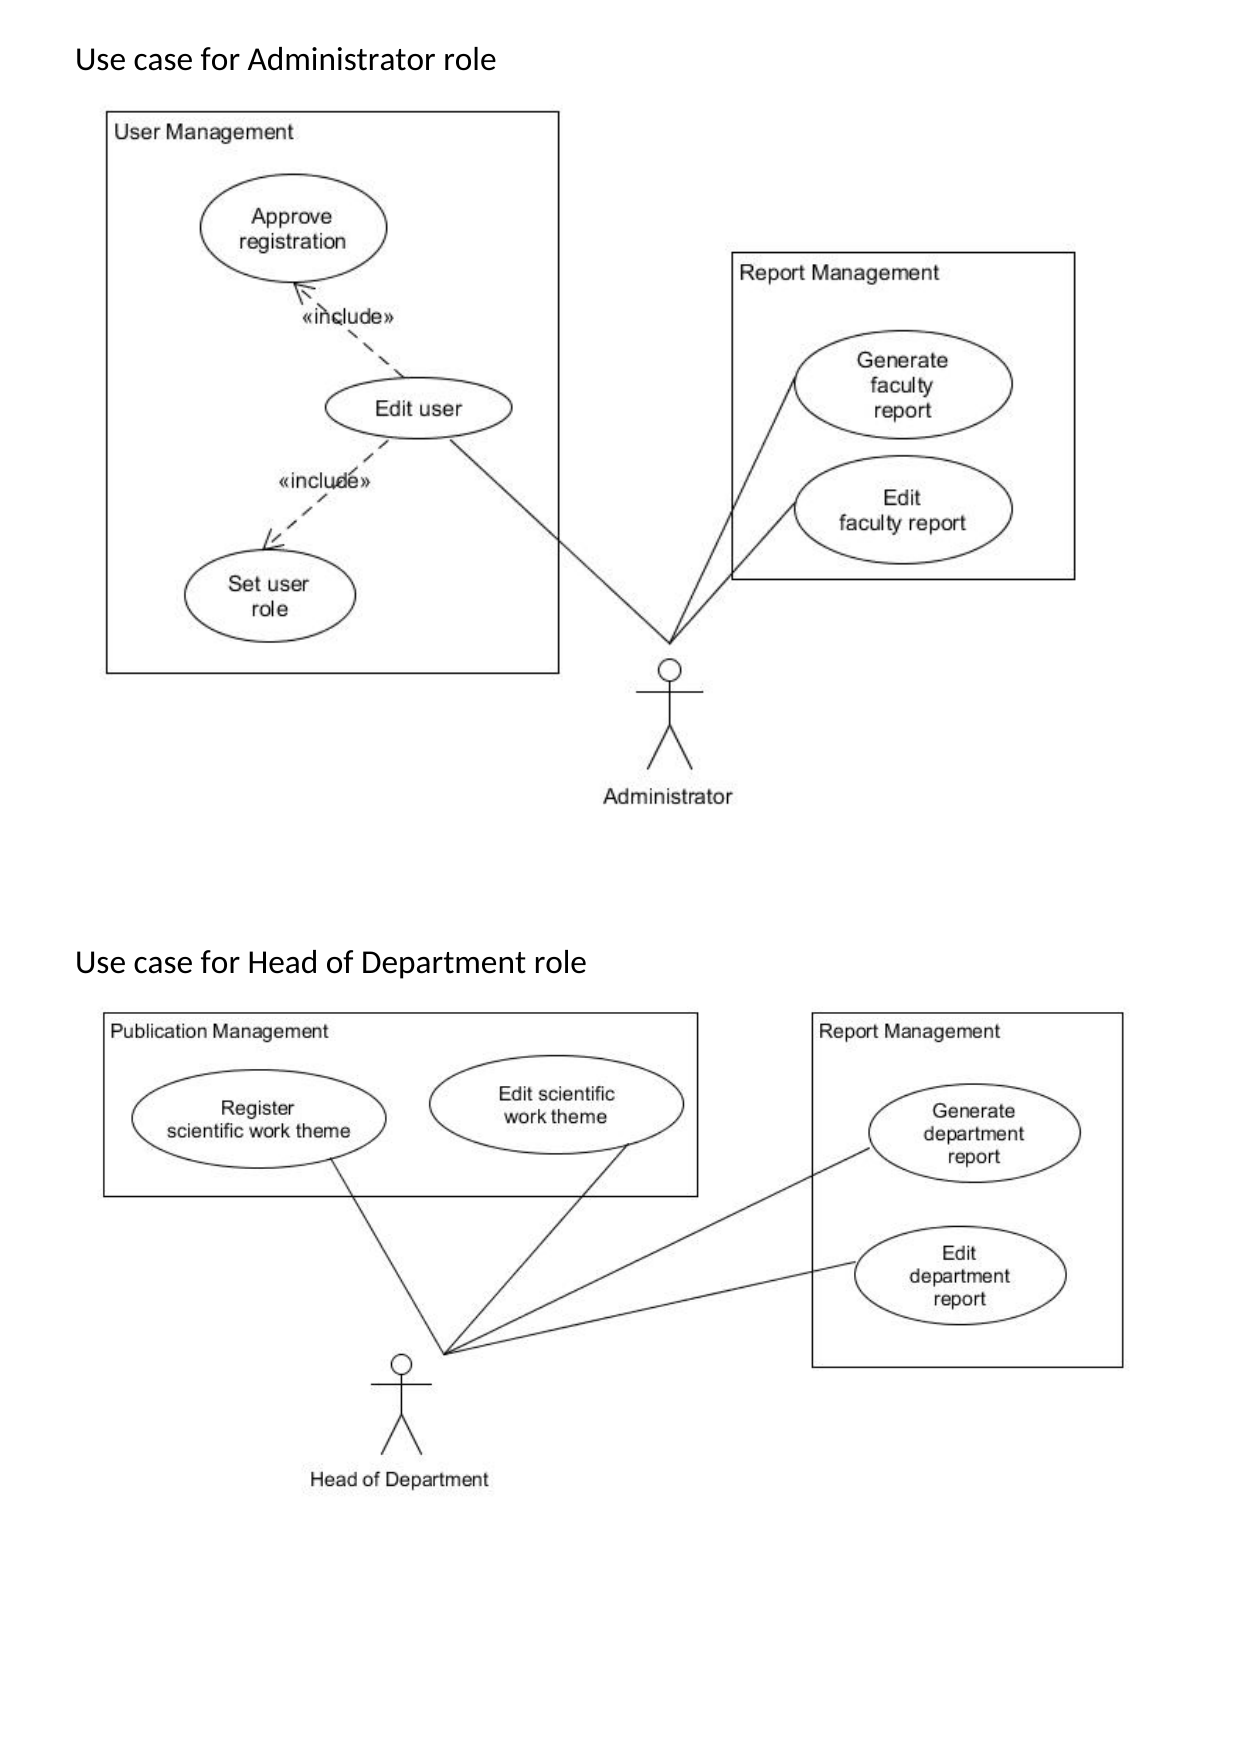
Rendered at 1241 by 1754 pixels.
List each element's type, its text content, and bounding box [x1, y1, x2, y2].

picture [75, 80, 1107, 862]
picture [75, 984, 1152, 1539]
text Use case for Head of Department role [75, 941, 1152, 984]
